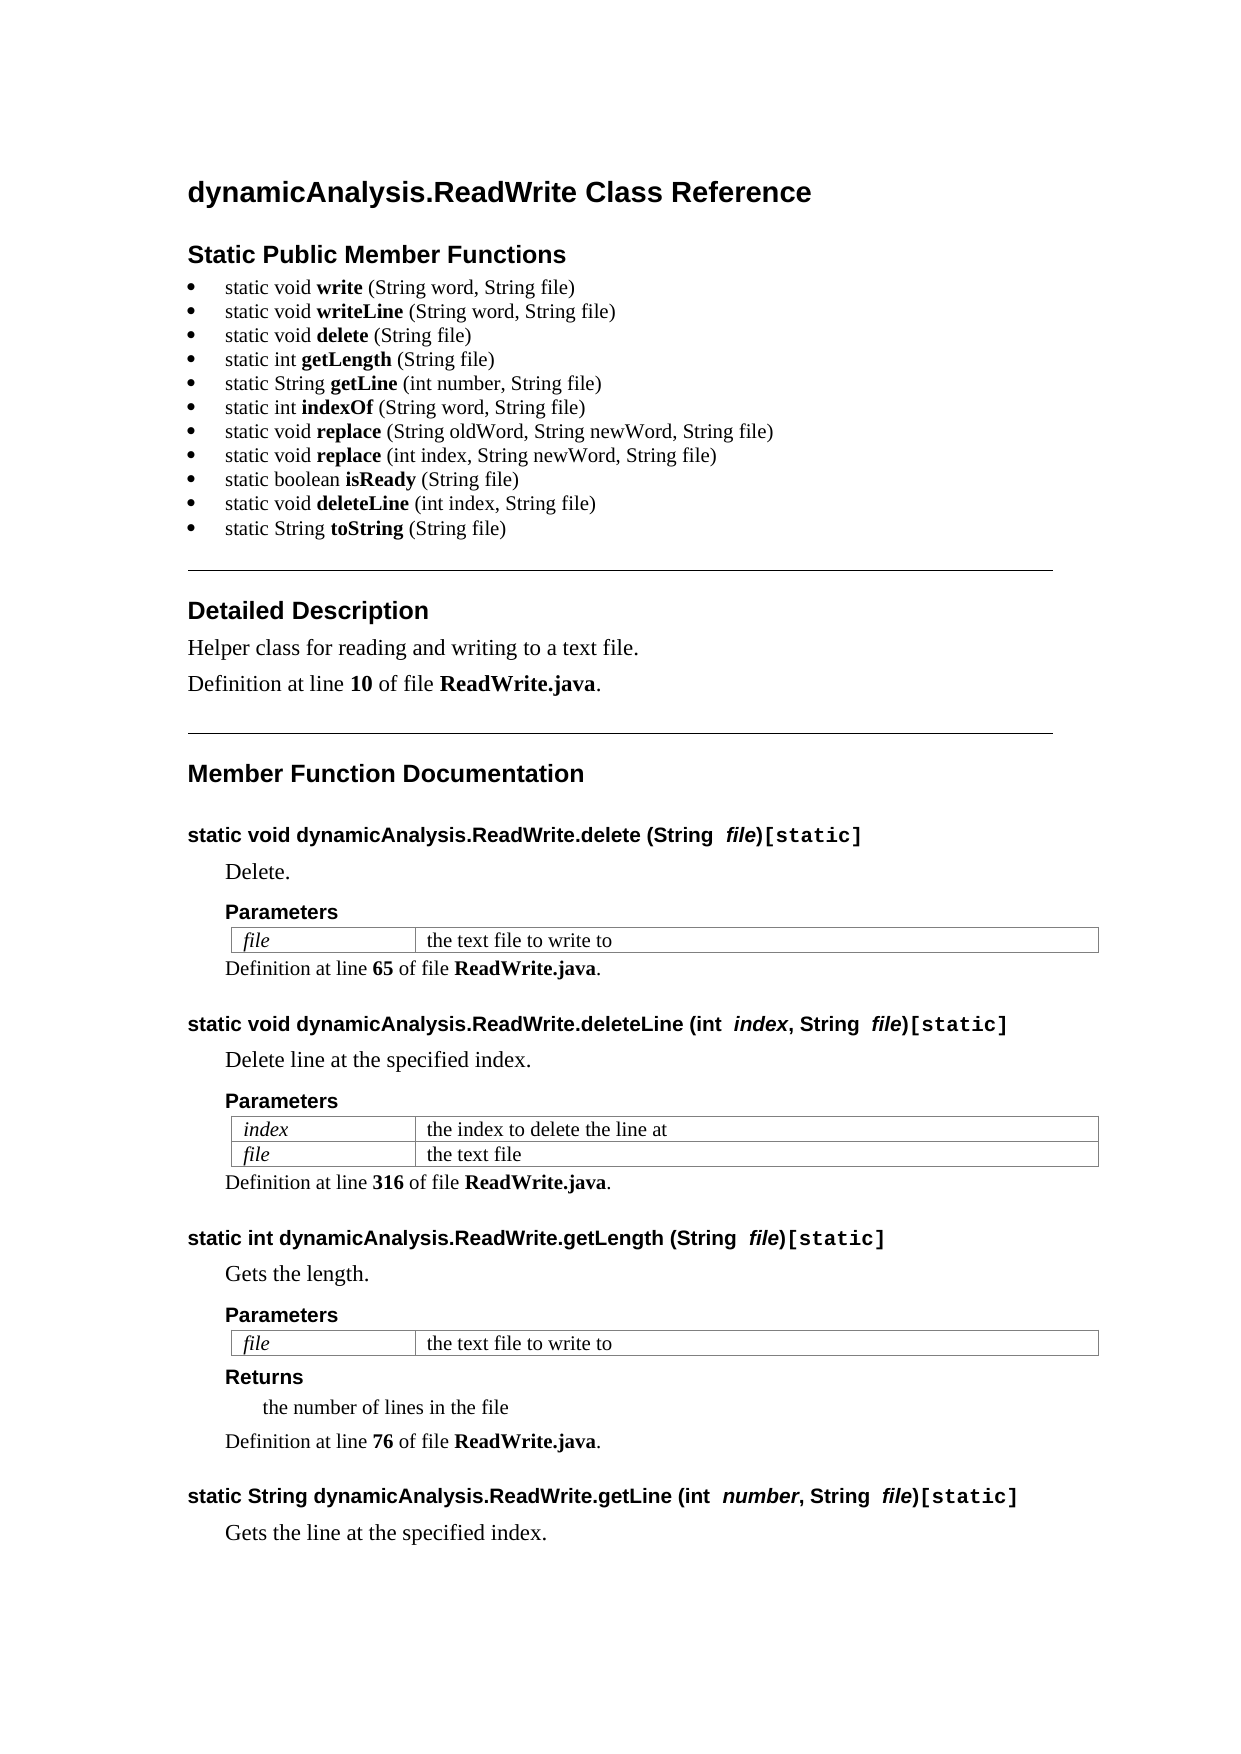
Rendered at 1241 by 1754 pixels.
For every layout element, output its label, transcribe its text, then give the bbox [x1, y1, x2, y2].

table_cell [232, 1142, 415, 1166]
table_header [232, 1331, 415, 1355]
subtitle Parameters [225, 1302, 1053, 1326]
list static void replace (int index, String newWord, String file) [187, 443, 1053, 467]
text Delete line at the specified index. [225, 1047, 1053, 1073]
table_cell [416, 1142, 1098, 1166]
list Definition at line 76 of file ReadWrite.java. [225, 1429, 1053, 1453]
list Definition at line 316 of file ReadWrite.java. [225, 1170, 1053, 1194]
text Definition at line 10 of file ReadWrite.java. [187, 670, 1053, 696]
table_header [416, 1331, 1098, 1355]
subtitle static int dynamicAnalysis.ReadWrite.getLength (String file)[static] [187, 1225, 1053, 1251]
subtitle Parameters [225, 900, 1053, 924]
list static void replace (String oldWord, String newWord, String file) [187, 419, 1053, 443]
list static String getLine (int number, String file) [187, 371, 1053, 395]
list static int getLength (String file) [187, 347, 1053, 371]
text Delete. [225, 858, 1053, 884]
list static void writeLine (String word, String file) [187, 299, 1053, 323]
subtitle Member Function Documentation [187, 759, 1053, 787]
text the number of lines in the file [262, 1395, 1053, 1419]
list Definition at line 65 of file ReadWrite.java. [225, 956, 1053, 980]
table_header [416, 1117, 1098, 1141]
subtitle dynamicAnalysis.ReadWrite Class Reference [187, 175, 1053, 208]
list static void deleteLine (int index, String file) [187, 491, 1053, 515]
list static void write (String word, String file) [187, 275, 1053, 299]
subtitle static void dynamicAnalysis.ReadWrite.deleteLine (int index, String file)[static] [187, 1011, 1053, 1037]
subtitle static void dynamicAnalysis.ReadWrite.delete (String file)[static] [187, 819, 1053, 848]
list static void delete (String file) [187, 323, 1053, 347]
list static boolean isReady (String file) [187, 467, 1053, 491]
text Helper class for reading and writing to a text file. [187, 634, 1053, 660]
subtitle static String dynamicAnalysis.ReadWrite.getLine (int number, String file)[static] [187, 1484, 1053, 1510]
subtitle Static Public Member Functions [187, 240, 1053, 268]
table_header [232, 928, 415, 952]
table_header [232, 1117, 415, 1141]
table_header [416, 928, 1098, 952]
text Gets the length. [225, 1261, 1053, 1287]
list static int indexOf (String word, String file) [187, 395, 1053, 419]
list static String toString (String file) [187, 515, 1053, 539]
subtitle Detailed Description [187, 596, 1053, 624]
subtitle Parameters [225, 1088, 1053, 1112]
subtitle Returns [225, 1365, 1053, 1389]
text Gets the line at the specified index. [225, 1519, 1053, 1546]
